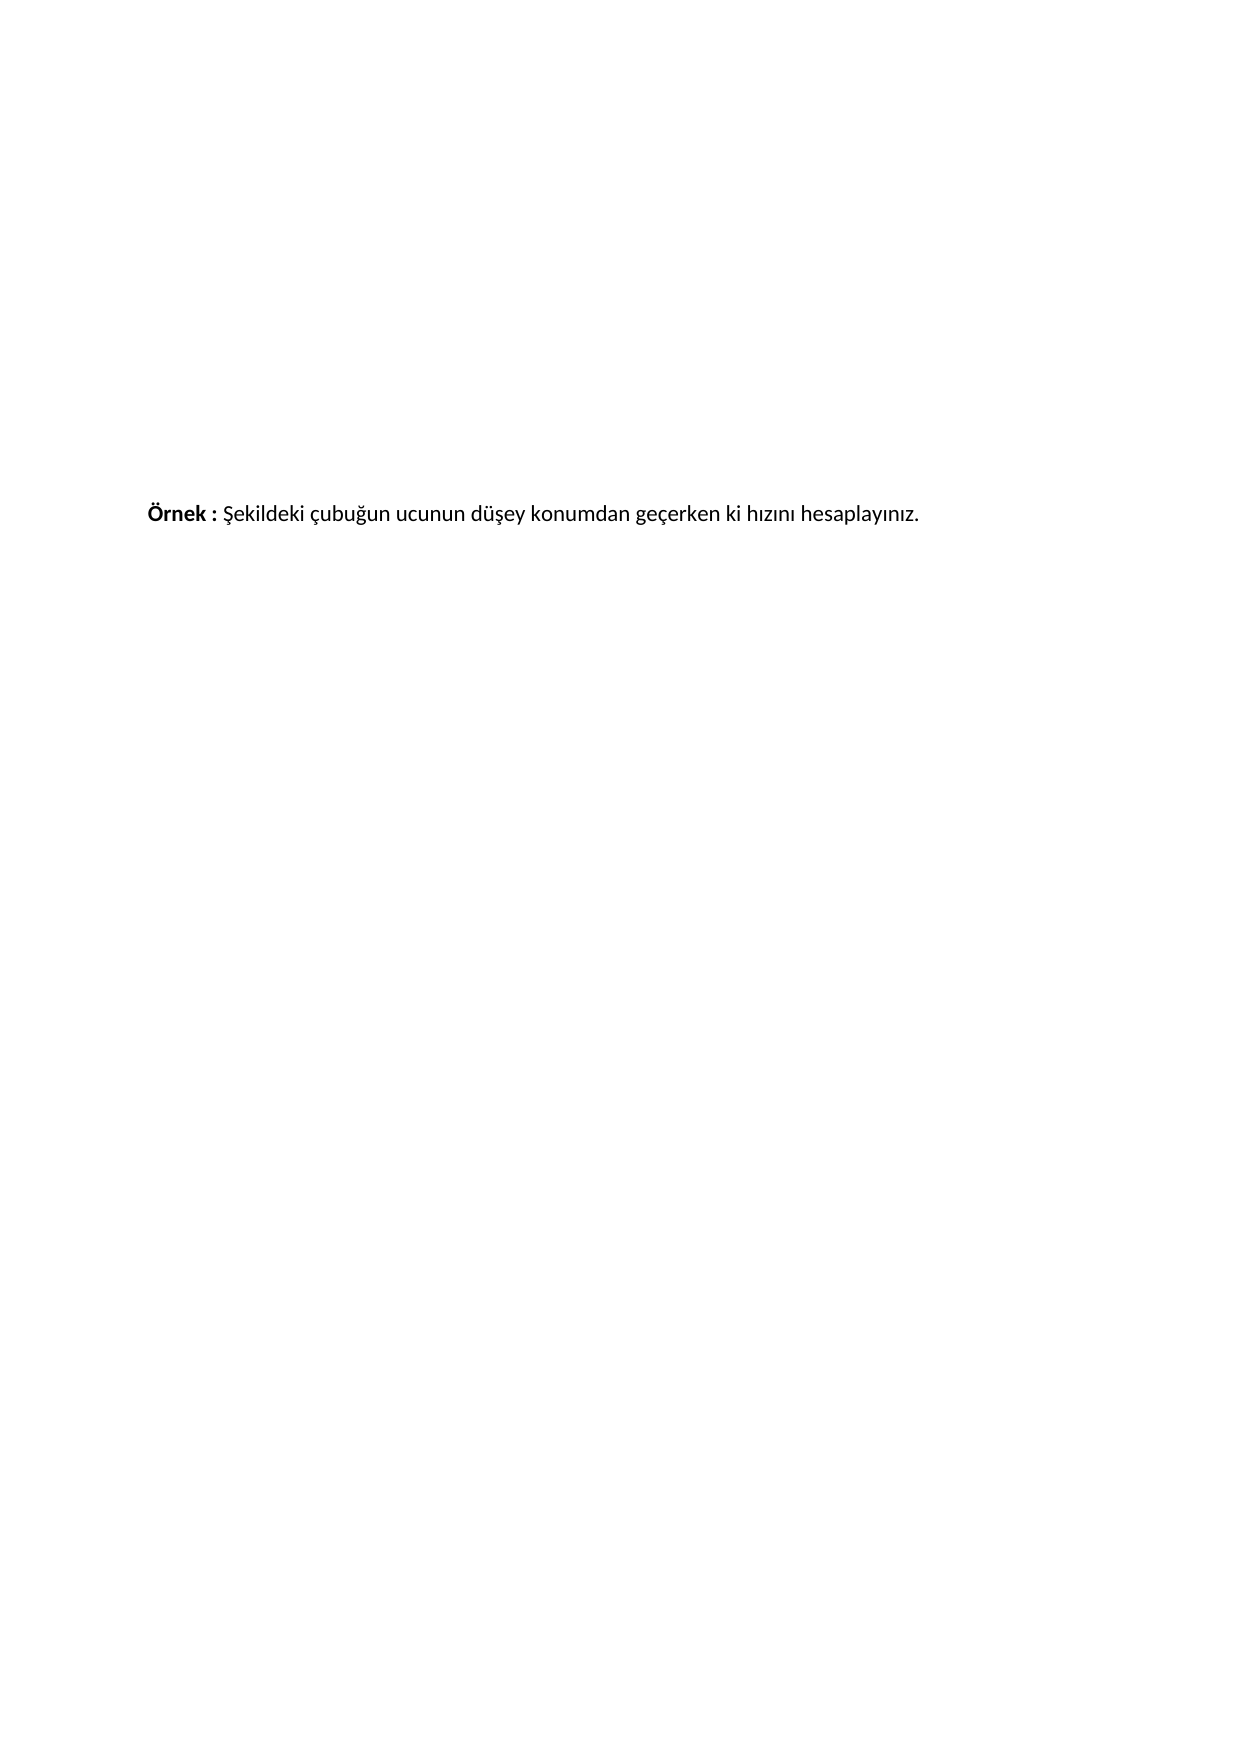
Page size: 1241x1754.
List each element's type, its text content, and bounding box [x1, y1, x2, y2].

text Örnek : Şekildeki çubuğun ucunun düşey konumdan geçerken ki hızını hesaplayınız. [148, 499, 1093, 527]
